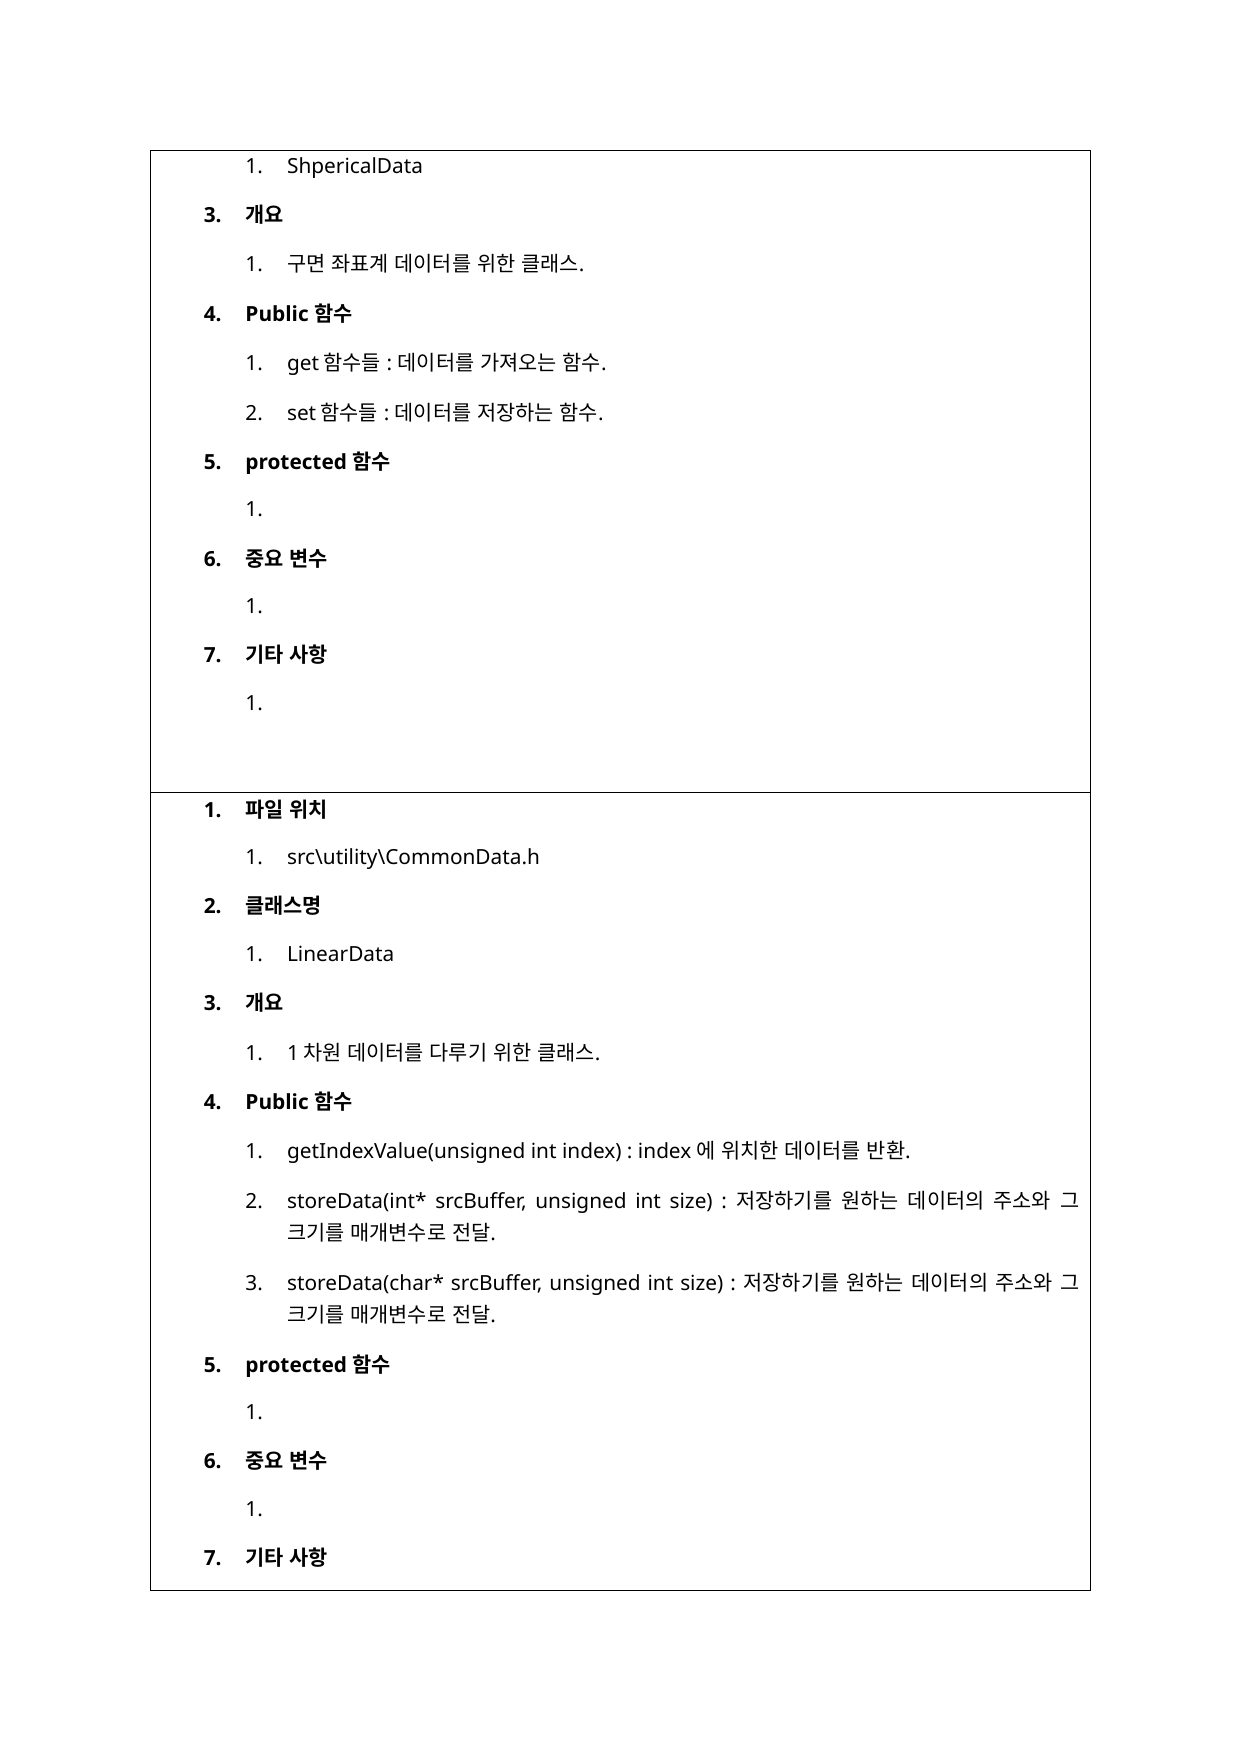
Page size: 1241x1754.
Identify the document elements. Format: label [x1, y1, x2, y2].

table_header [151, 151, 1090, 792]
table_header [151, 793, 1090, 1590]
